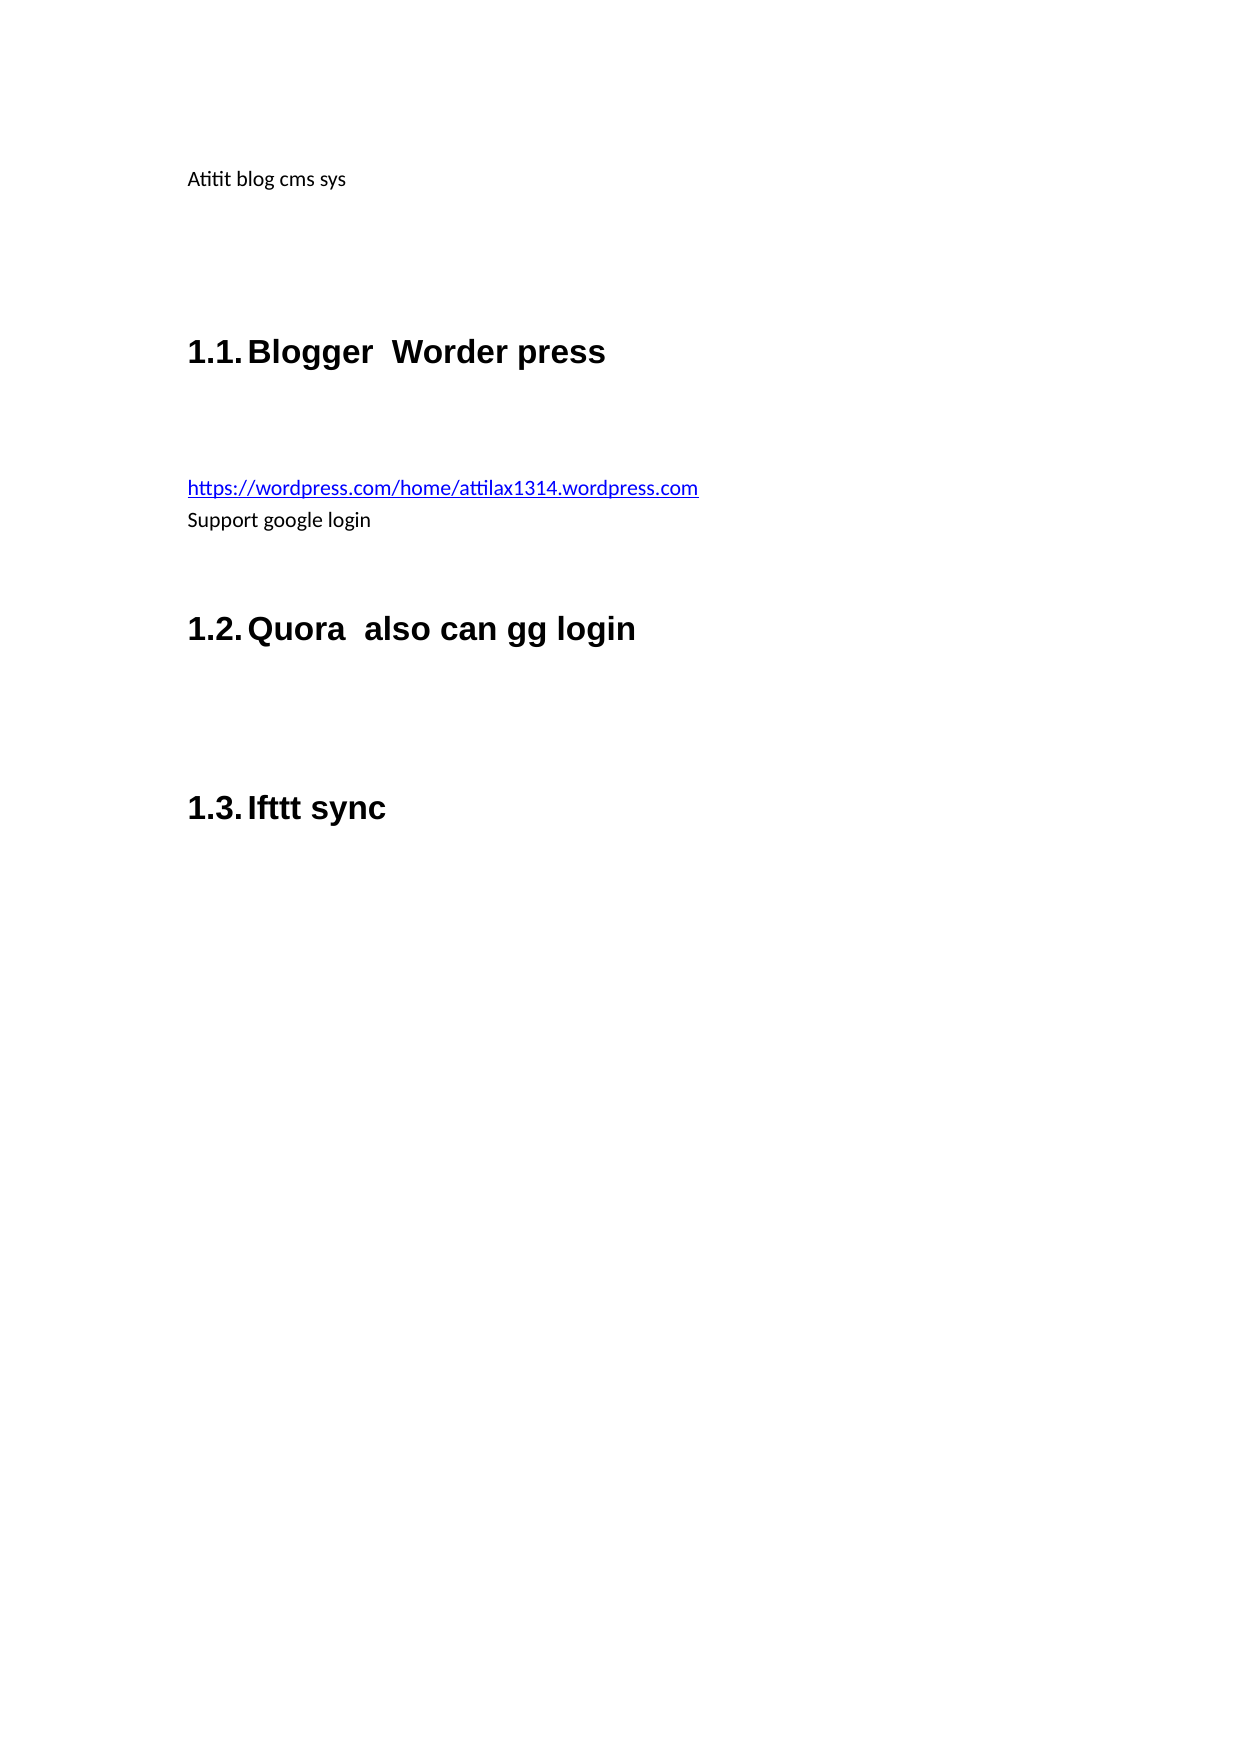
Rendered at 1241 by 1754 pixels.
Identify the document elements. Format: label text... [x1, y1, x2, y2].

text Support google login [187, 504, 1053, 536]
subtitle Ifttt sync [187, 775, 1053, 840]
text Atitit blog cms sys [187, 162, 1053, 194]
subtitle Quora also can gg login [187, 596, 1053, 661]
text https://wordpress.com/home/attilax1314.wordpress.com [187, 471, 1053, 504]
subtitle Blogger Worder press [187, 319, 1053, 384]
